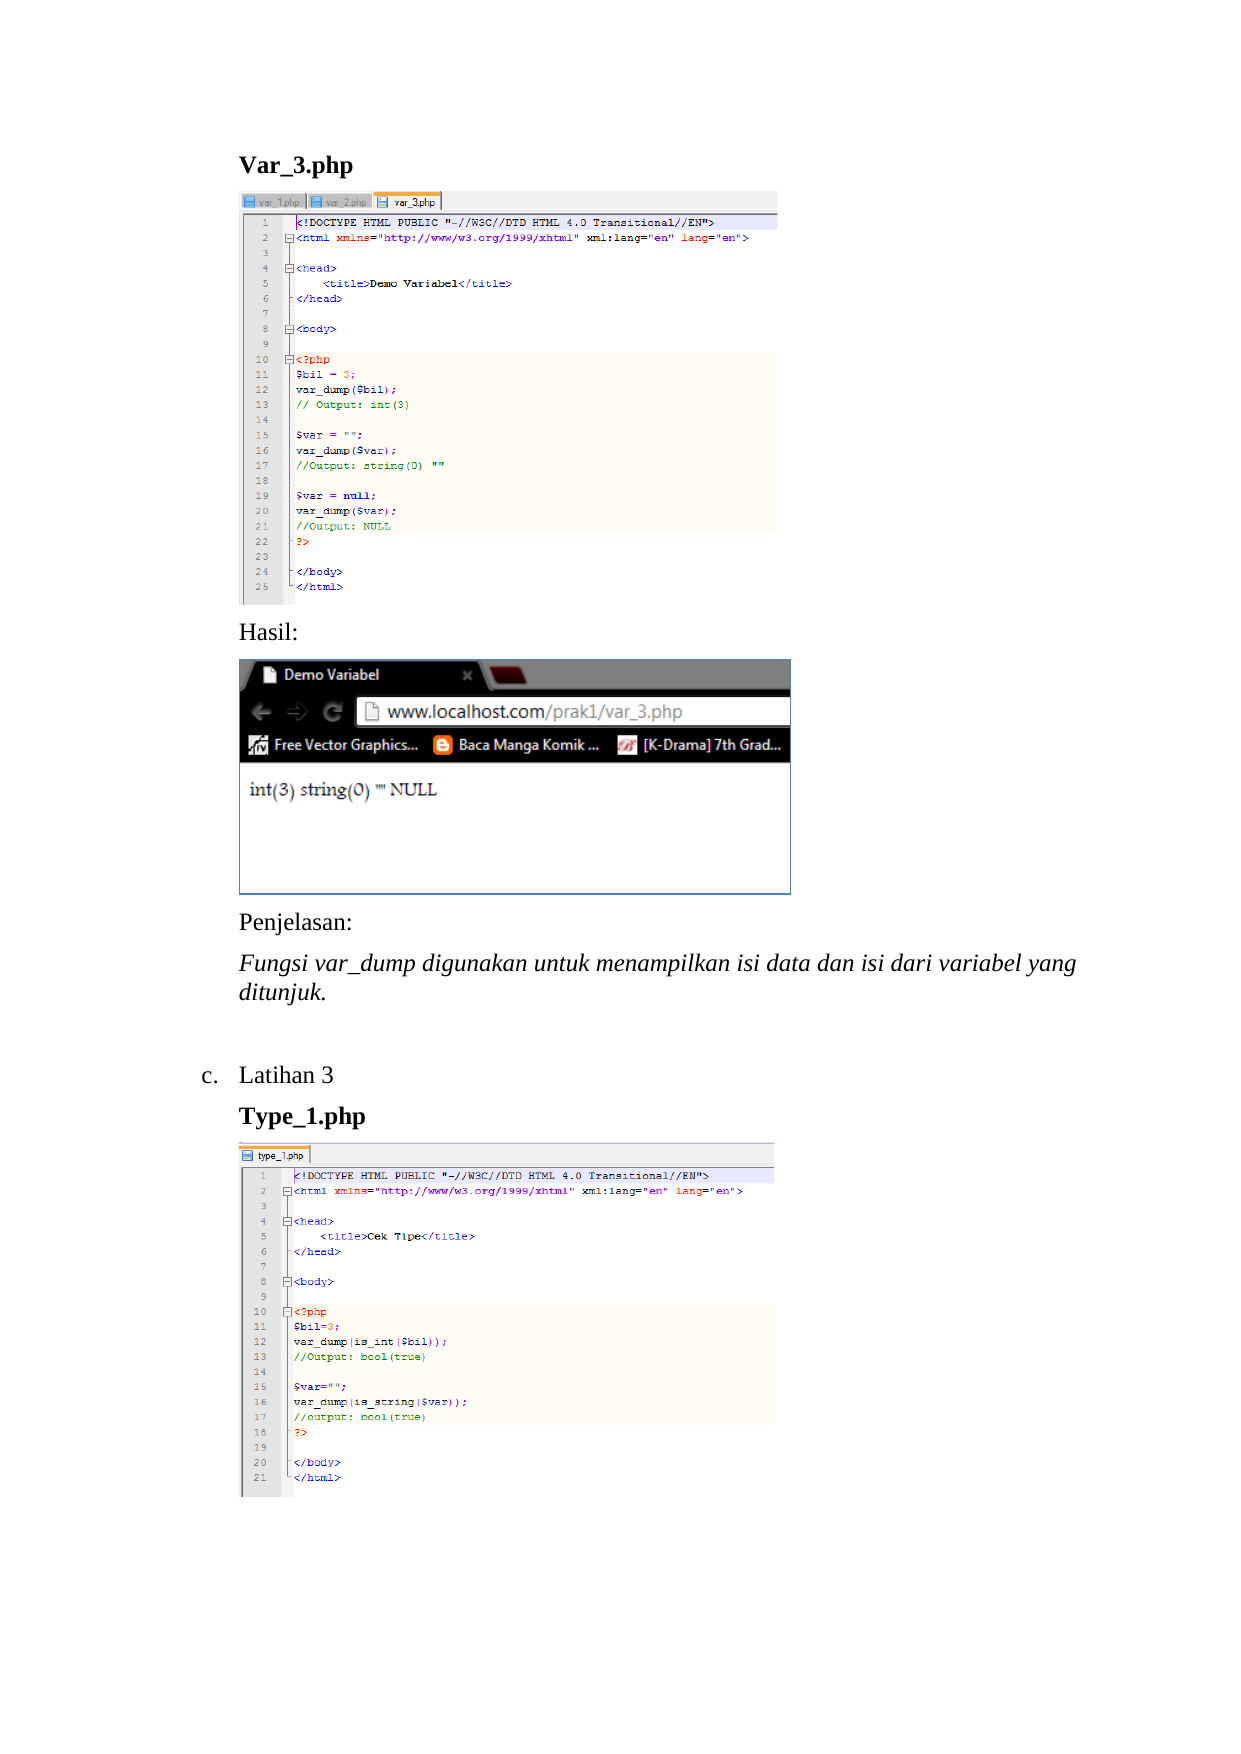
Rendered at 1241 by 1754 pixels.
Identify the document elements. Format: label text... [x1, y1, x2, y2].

picture [238, 1142, 775, 1497]
text Hasil: [239, 617, 1090, 646]
text Type_1.php [239, 1101, 1090, 1130]
text Var_3.php [239, 150, 1090, 179]
list Latihan 3 [201, 1060, 1090, 1088]
picture [238, 191, 778, 605]
picture [240, 660, 790, 893]
text Penjelasan: [239, 907, 1090, 936]
text Fungsi var_dump digunakan untuk menampilkan isi data dan isi dari variabel yang ditunjuk. [239, 948, 1090, 1006]
